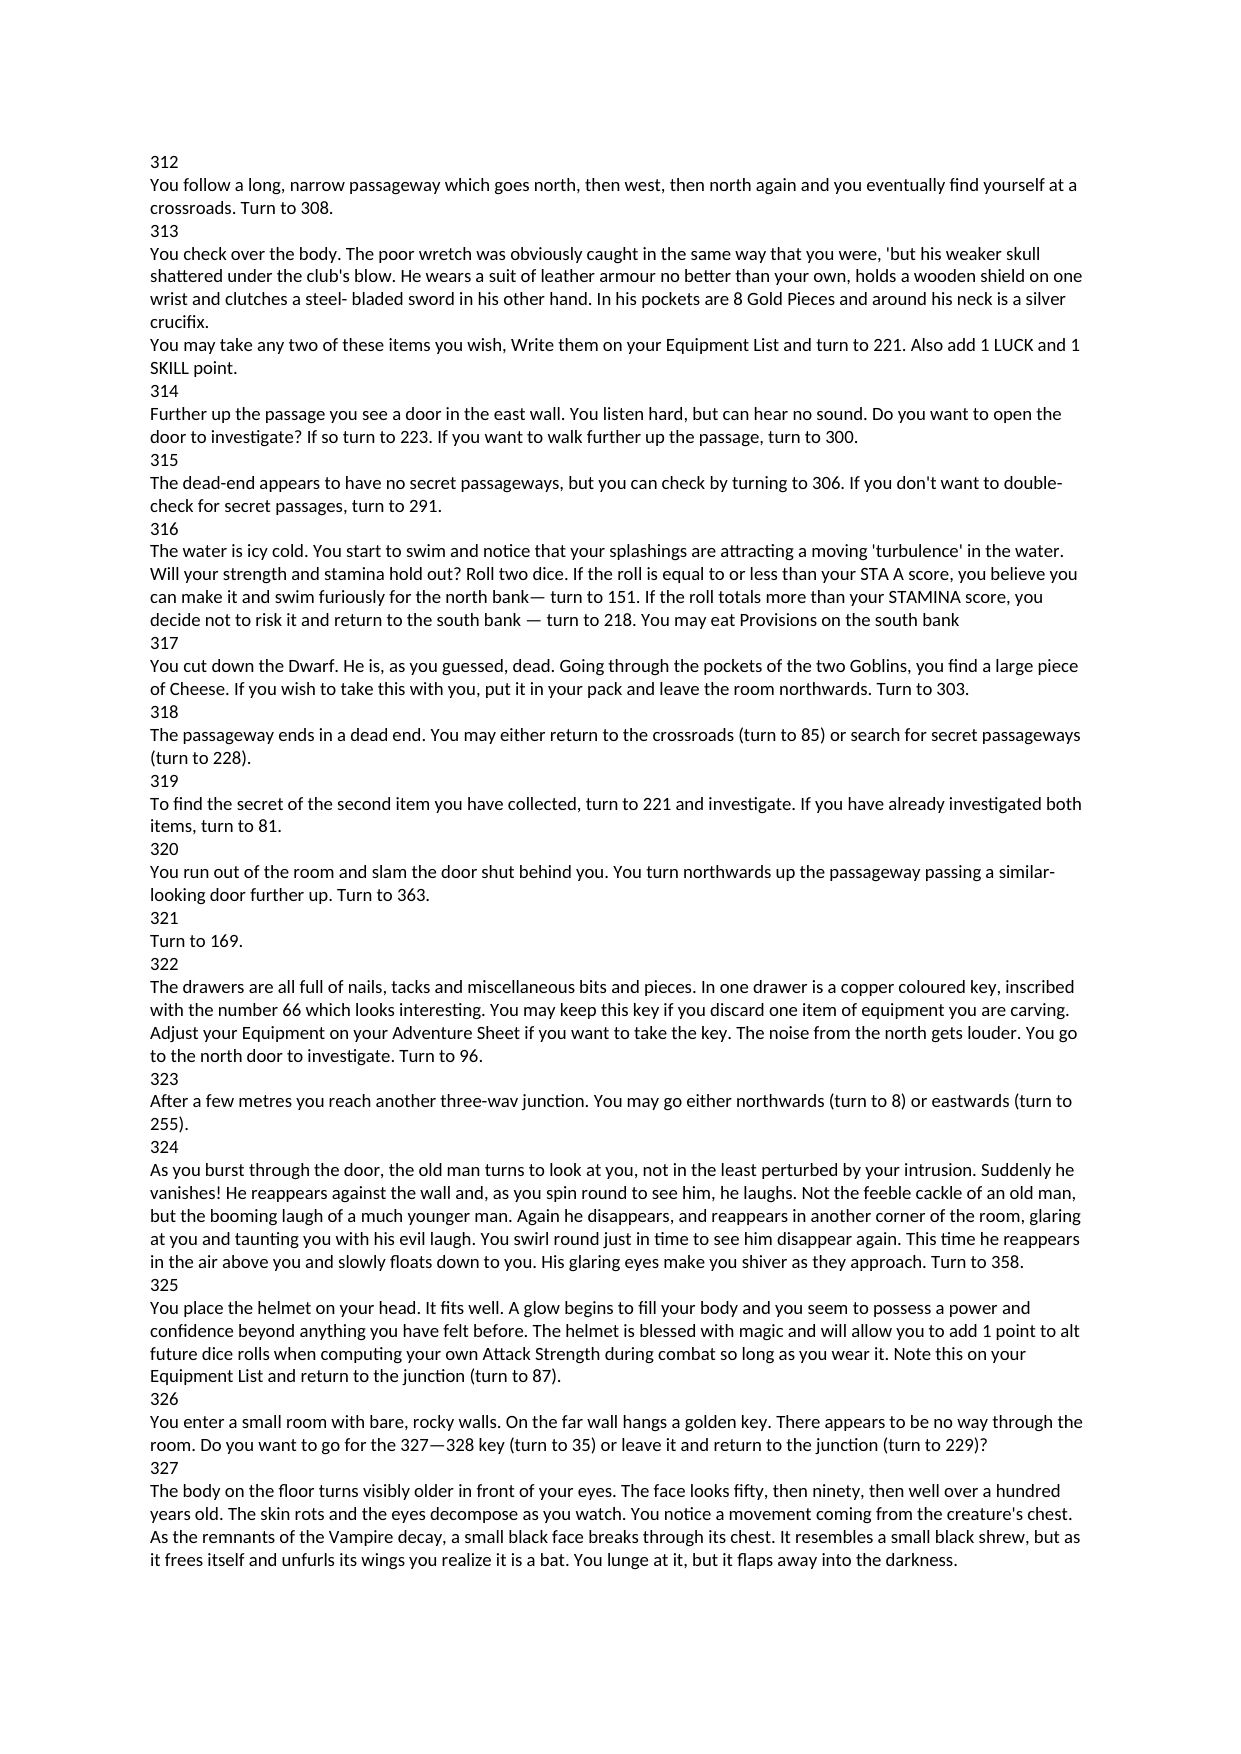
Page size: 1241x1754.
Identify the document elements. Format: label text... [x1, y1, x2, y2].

text After a few metres you reach another three-wav junction. You may go either northwards (turn to 8) or eastwards (turn to 255). [150, 1089, 1090, 1135]
text 327 [150, 1456, 1090, 1479]
text Turn to 169. [150, 929, 1090, 952]
text 319 [150, 769, 1090, 792]
text As you burst through the door, the old man turns to look at you, not in the least perturbed by your intrusion. Suddenly he vanishes! He reappears against the wall and, as you spin round to see him, he laughs. Not the feeble cackle of an old man, but the booming laugh of a much younger man. Again he disappears, and reappears in another corner of the room, glaring at you and taunting you with his evil laugh. You swirl round just in time to see him disappear again. This time he reappears in the air above you and slowly floats down to you. His glaring eyes make you shiver as they approach. Turn to 358. [150, 1158, 1090, 1273]
text 325 [150, 1273, 1090, 1296]
text You check over the body. The poor wretch was obviously caught in the same way that you were, 'but his weaker skull shattered under the club's blow. He wears a suit of leather armour no better than your own, holds a wooden shield on one wrist and clutches a steel- bladed sword in his other hand. In his pockets are 8 Gold Pieces and around his neck is a silver crucifix. [150, 242, 1090, 333]
text 315 [150, 448, 1090, 471]
text The passageway ends in a dead end. You may either return to the crossroads (turn to 85) or search for secret passageways (turn to 228). [150, 723, 1090, 769]
text You run out of the room and slam the door shut behind you. You turn northwards up the passageway passing a similar-looking door further up. Turn to 363. [150, 860, 1090, 906]
text 313 [150, 219, 1090, 242]
text You cut down the Dwarf. He is, as you guessed, dead. Going through the pockets of the two Goblins, you find a large piece of Cheese. If you wish to take this with you, put it in your pack and leave the room northwards. Turn to 303. [150, 654, 1090, 700]
text 314 [150, 379, 1090, 402]
text The dead-end appears to have no secret passageways, but you can check by turning to 306. If you don't want to double-check for secret passages, turn to 291. [150, 471, 1090, 517]
text Further up the passage you see a door in the east wall. You listen hard, but can hear no sound. Do you want to open the door to investigate? If so turn to 223. If you want to walk further up the passage, turn to 300. [150, 402, 1090, 448]
text You follow a long, narrow passageway which goes north, then west, then north again and you eventually find yourself at a crossroads. Turn to 308. [150, 173, 1090, 219]
text 323 [150, 1067, 1090, 1089]
text 321 [150, 906, 1090, 929]
text 316 [150, 517, 1090, 539]
text To find the secret of the second item you have collected, turn to 221 and investigate. If you have already investigated both items, turn to 81. [150, 792, 1090, 837]
text 312 [150, 150, 1090, 173]
text You place the helmet on your head. It fits well. A glow begins to fill your body and you seem to possess a power and confidence beyond anything you have felt before. The helmet is blessed with magic and will allow you to add 1 point to alt future dice rolls when computing your own Attack Strength during combat so long as you wear it. Note this on your Equipment List and return to the junction (turn to 87). [150, 1296, 1090, 1387]
text You enter a small room with bare, rocky walls. On the far wall hangs a golden key. There appears to be no way through the room. Do you want to go for the 327—328 key (turn to 35) or leave it and return to the junction (turn to 229)? [150, 1410, 1090, 1456]
text 320 [150, 837, 1090, 860]
text The water is icy cold. You start to swim and notice that your splashings are attracting a moving 'turbulence' in the water. Will your strength and stamina hold out? Roll two dice. If the roll is equal to or less than your STA A score, you believe you can make it and swim furiously for the north bank— turn to 151. If the roll totals more than your STAMINA score, you decide not to risk it and return to the south bank — turn to 218. You may eat Provisions on the south bank [150, 539, 1090, 631]
text 324 [150, 1135, 1090, 1158]
text The drawers are all full of nails, tacks and miscellaneous bits and pieces. In one drawer is a copper coloured key, inscribed with the number 66 which looks interesting. You may keep this key if you discard one item of equipment you are carving. Adjust your Equipment on your Adventure Sheet if you want to take the key. The noise from the north gets louder. You go to the north door to investigate. Turn to 96. [150, 975, 1090, 1067]
text 318 [150, 700, 1090, 723]
text 326 [150, 1387, 1090, 1410]
text 317 [150, 631, 1090, 654]
text The body on the floor turns visibly older in front of your eyes. The face looks fifty, then ninety, then well over a hundred years old. The skin rots and the eyes decompose as you watch. You notice a movement coming from the creature's chest. As the remnants of the Vampire decay, a small black face breaks through its chest. It resembles a small black shrew, but as it frees itself and unfurls its wings you realize it is a bat. You lunge at it, but it flaps away into the darkness. [150, 1479, 1090, 1571]
text You may take any two of these items you wish, Write them on your Equipment List and turn to 221. Also add 1 LUCK and 1 SKILL point. [150, 333, 1090, 379]
text 322 [150, 952, 1090, 975]
